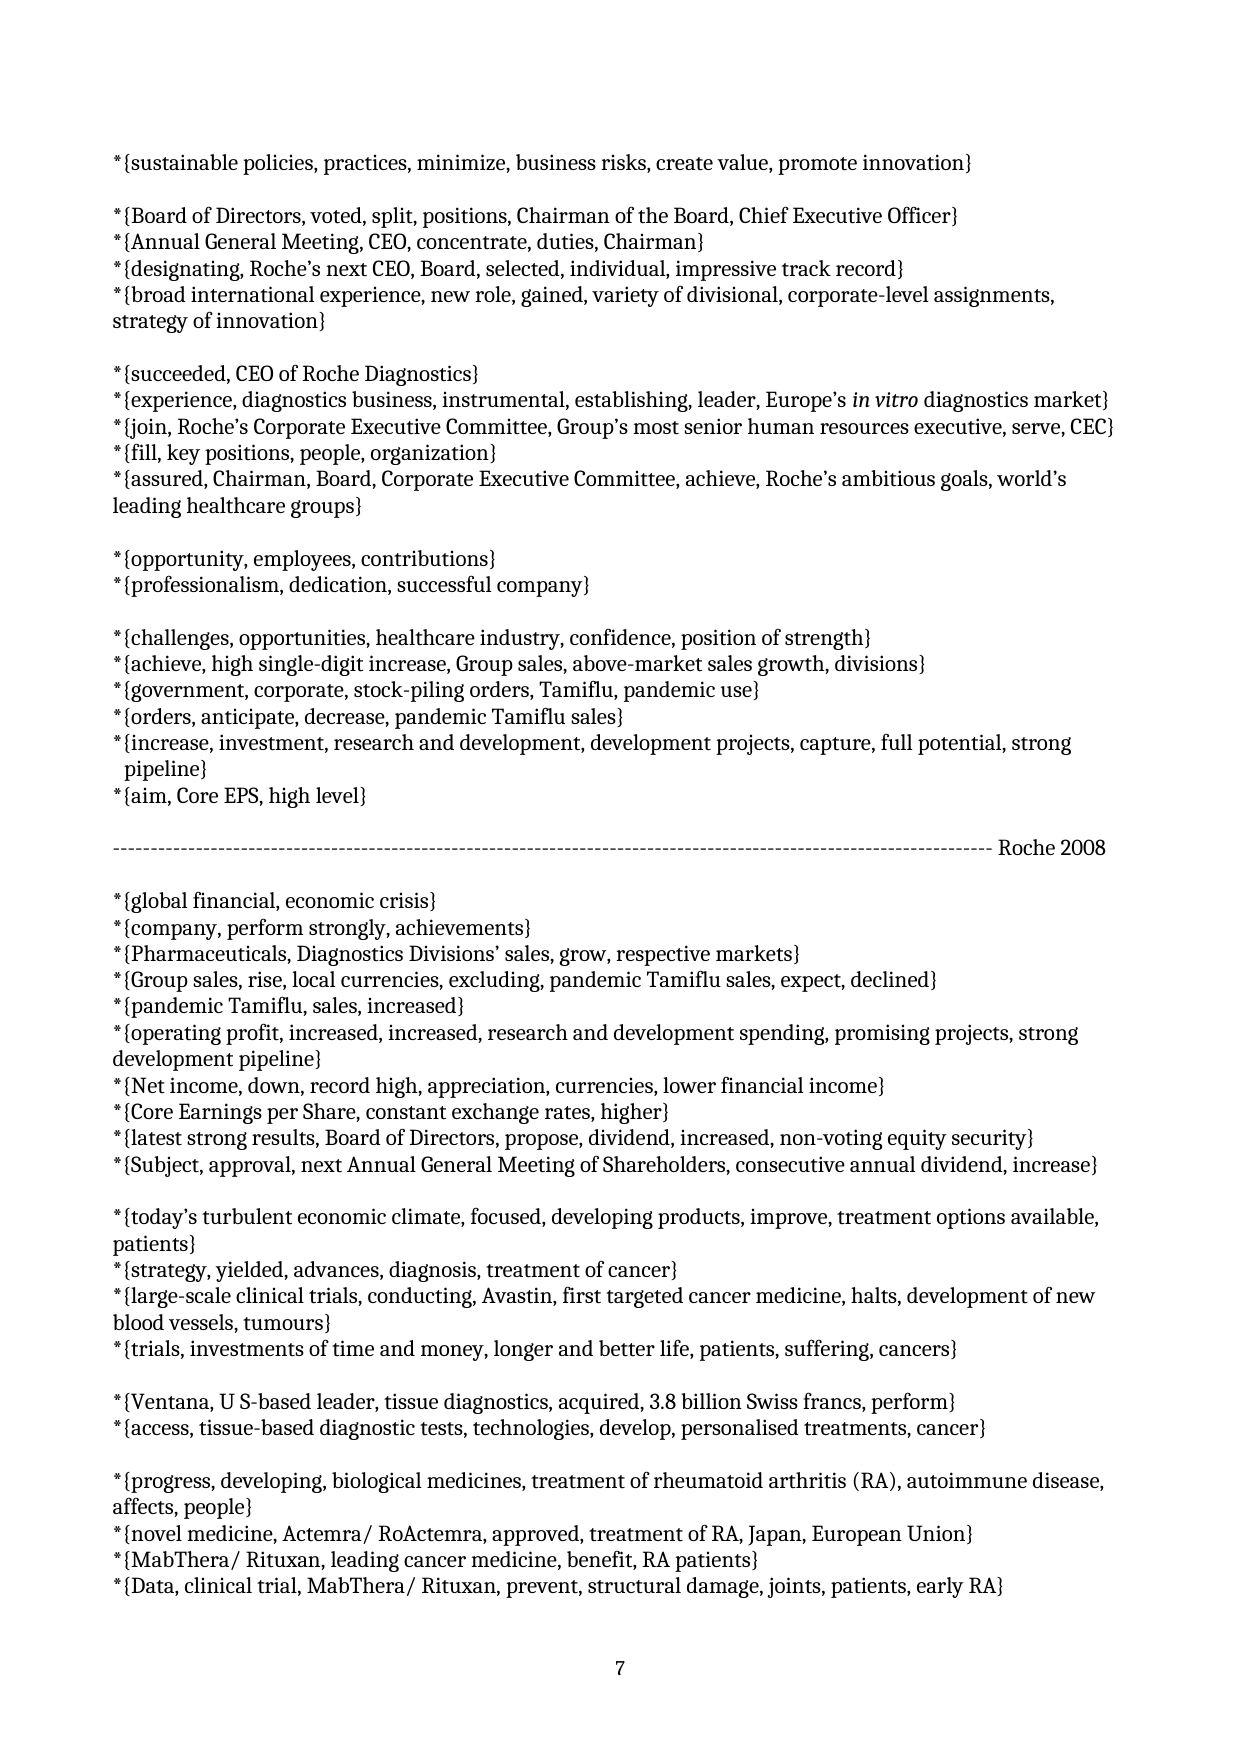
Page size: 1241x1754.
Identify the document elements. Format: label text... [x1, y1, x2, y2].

text *{large-scale clinical trials, conducting, Avastin, first targeted cancer medicine, halts, development of new blood vessels, tumours} [112, 1283, 1128, 1336]
text *{Board of Directors, voted, split, positions, Chairman of the Board, Chief Executive Officer} *{Annual General Meeting, CEO, concentrate, duties, Chairman} [112, 203, 1128, 255]
text *{progress, developing, biological medicines, treatment of rheumatoid arthritis (RA), autoimmune disease, affects, people} [112, 1468, 1128, 1520]
text *{achieve, high single-digit increase, Group sales, above-market sales growth, divisions} [112, 651, 1128, 677]
text *{Pharmaceuticals, Diagnostics Divisions’ sales, grow, respective markets} [112, 941, 1128, 967]
text *{designating, Roche’s next CEO, Board, selected, individual, impressive track record} [112, 255, 1128, 282]
text *{Group sales, rise, local currencies, excluding, pandemic Tamiflu sales, expect, declined} [112, 967, 1128, 993]
text *{strategy, yielded, advances, diagnosis, treatment of cancer} [112, 1257, 1128, 1283]
text *{pandemic Tamiflu, sales, increased} [112, 993, 1128, 1020]
text *{aim, Core EPS, high level} [112, 782, 1128, 809]
text *{access, tissue-based diagnostic tests, technologies, develop, personalised treatments, cancer} [112, 1415, 1128, 1441]
text *{join, Roche’s Corporate Executive Committee, Group’s most senior human resources executive, serve, CEC} [112, 413, 1128, 440]
text *{assured, Chairman, Board, Corporate Executive Committee, achieve, Roche’s ambitious goals, world’s leading healthcare groups} [112, 466, 1128, 519]
text *{succeeded, CEO of Roche Diagnostics} [112, 361, 1128, 387]
text *{MabThera/ Rituxan, leading cancer medicine, benefit, RA patients} [112, 1547, 1128, 1573]
text *{government, corporate, stock-piling orders, Tamiflu, pandemic use} [112, 677, 1128, 703]
text *{experience, diagnostics business, instrumental, establishing, leader, Europe’s in vitro diagnostics market} [112, 387, 1128, 413]
text *{novel medicine, Actemra/ RoActemra, approved, treatment of RA, Japan, European Union} [112, 1520, 1128, 1547]
text *{latest strong results, Board of Directors, propose, dividend, increased, non-voting equity security} [112, 1125, 1128, 1151]
text *{fill, key positions, people, organization} [112, 440, 1128, 466]
text *{increase, investment, research and development, development projects, capture, full potential, strong pipeline} [112, 730, 1128, 782]
text *{broad international experience, new role, gained, variety of divisional, corporate-level assignments, strategy of innovation} [112, 282, 1128, 334]
text *{company, perform strongly, achievements} [112, 914, 1128, 941]
text *{today’s turbulent economic climate, focused, developing products, improve, treatment options available, patients} [112, 1204, 1128, 1257]
text --------------------------------------------------------------------------------------------------------------------- Roche 2008 [112, 835, 1128, 862]
text *{Net income, down, record high, appreciation, currencies, lower financial income} [112, 1072, 1128, 1099]
text *{Data, clinical trial, MabThera/ Rituxan, prevent, structural damage, joints, patients, early RA} [112, 1573, 1128, 1599]
text *{Subject, approval, next Annual General Meeting of Shareholders, consecutive annual dividend, increase} [112, 1151, 1128, 1178]
text *{global financial, economic crisis} [112, 888, 1128, 914]
text *{challenges, opportunities, healthcare industry, confidence, position of strength} [112, 624, 1128, 651]
text *{trials, investments of time and money, longer and better life, patients, suffering, cancers} [112, 1336, 1128, 1362]
text *{Core Earnings per Share, constant exchange rates, higher} [112, 1099, 1128, 1125]
text *{orders, anticipate, decrease, pandemic Tamiflu sales} [112, 703, 1128, 730]
text *{Ventana, U S-based leader, tissue diagnostics, acquired, 3.8 billion Swiss francs, perform} [112, 1389, 1128, 1415]
text *{operating profit, increased, increased, research and development spending, promising projects, strong development pipeline} [112, 1020, 1128, 1072]
text *{opportunity, employees, contributions} [112, 545, 1128, 572]
text *{professionalism, dedication, successful company} [112, 572, 1128, 598]
text *{sustainable policies, practices, minimize, business risks, create value, promote innovation} [112, 150, 1128, 176]
